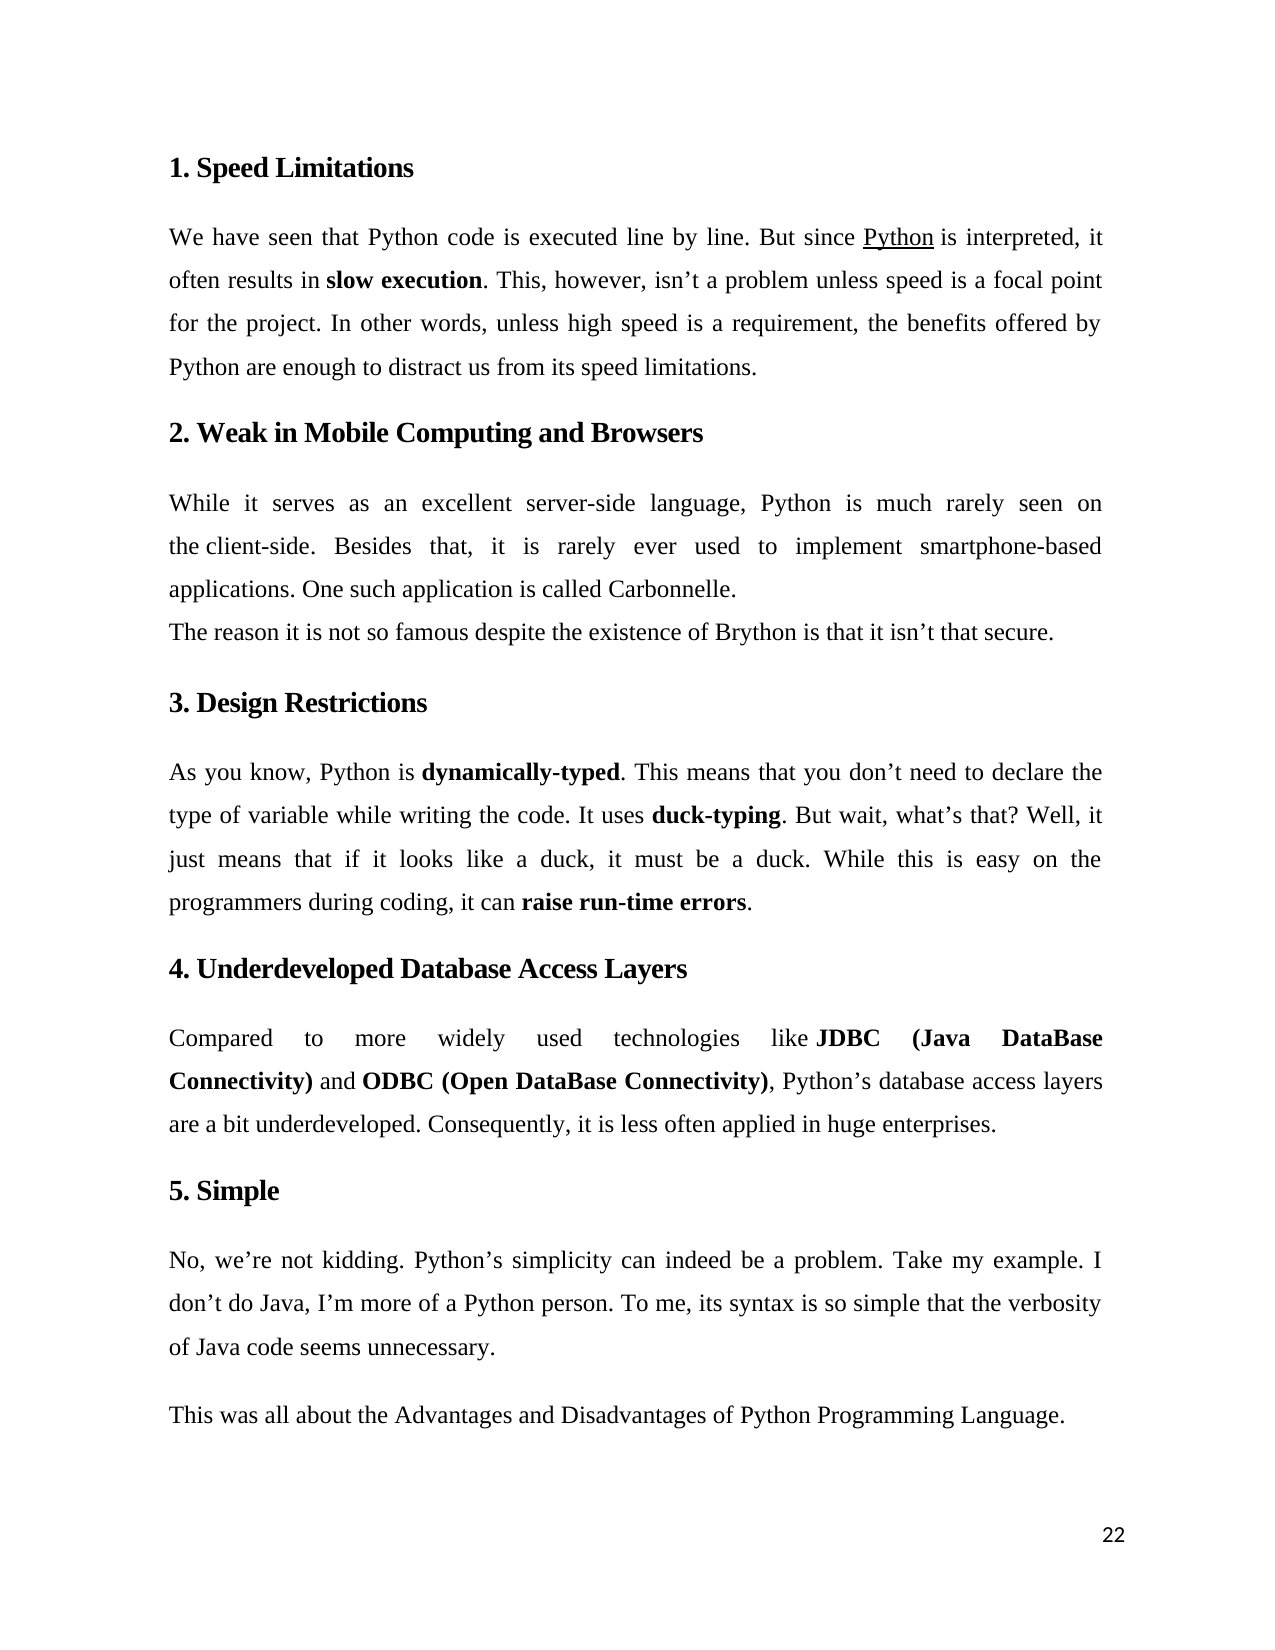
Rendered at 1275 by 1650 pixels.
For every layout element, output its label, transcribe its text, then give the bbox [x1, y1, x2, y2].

subtitle 5. Simple [169, 1173, 1103, 1207]
text We have seen that Python code is executed line by line. But since Python is interpreted, it often results in slow execution. This, however, isn’t a problem unless speed is a focal point for the project. In other words, unless high speed is a requirement, the benefits offered by Python are enough to distract us from its speed limitations. [169, 222, 1103, 380]
subtitle 1. Speed Limitations [169, 150, 1103, 183]
text No, we’re not kidding. Python’s simplicity can indeed be a problem. Take my example. I don’t do Java, I’m more of a Python person. To me, its syntax is so simple that the verbosity of Java code seems unnecessary. [169, 1245, 1103, 1360]
text Compared to more widely used technologies like JDBC (Java DataBase Connectivity) and ODBC (Open DataBase Connectivity), Python’s database access layers are a bit underdeveloped. Consequently, it is less often applied in huge enterprises. [169, 1023, 1103, 1138]
text This was all about the Advantages and Disadvantages of Python Programming Language. [169, 1400, 1103, 1428]
subtitle 2. Weak in Mobile Computing and Browsers [169, 416, 1103, 449]
text As you know, Python is dynamically-typed. This means that you don’t need to declare the type of variable while writing the code. It uses duck-typing. But wait, what’s that? Well, it just means that if it looks like a duck, it must be a duck. While this is easy on the programmers during coding, it can raise run-time errors. [169, 757, 1103, 916]
text The reason it is not so famous despite the existence of Brython is that it isn’t that secure. [169, 617, 1103, 646]
subtitle 4. Underdeveloped Database Access Layers [169, 951, 1103, 984]
text While it serves as an excellent server-side language, Python is much rarely seen on the client-side. Besides that, it is rarely ever used to implement smartphone-based applications. One such application is called Carbonnelle. [169, 488, 1103, 603]
subtitle 3. Design Restrictions [169, 685, 1103, 719]
